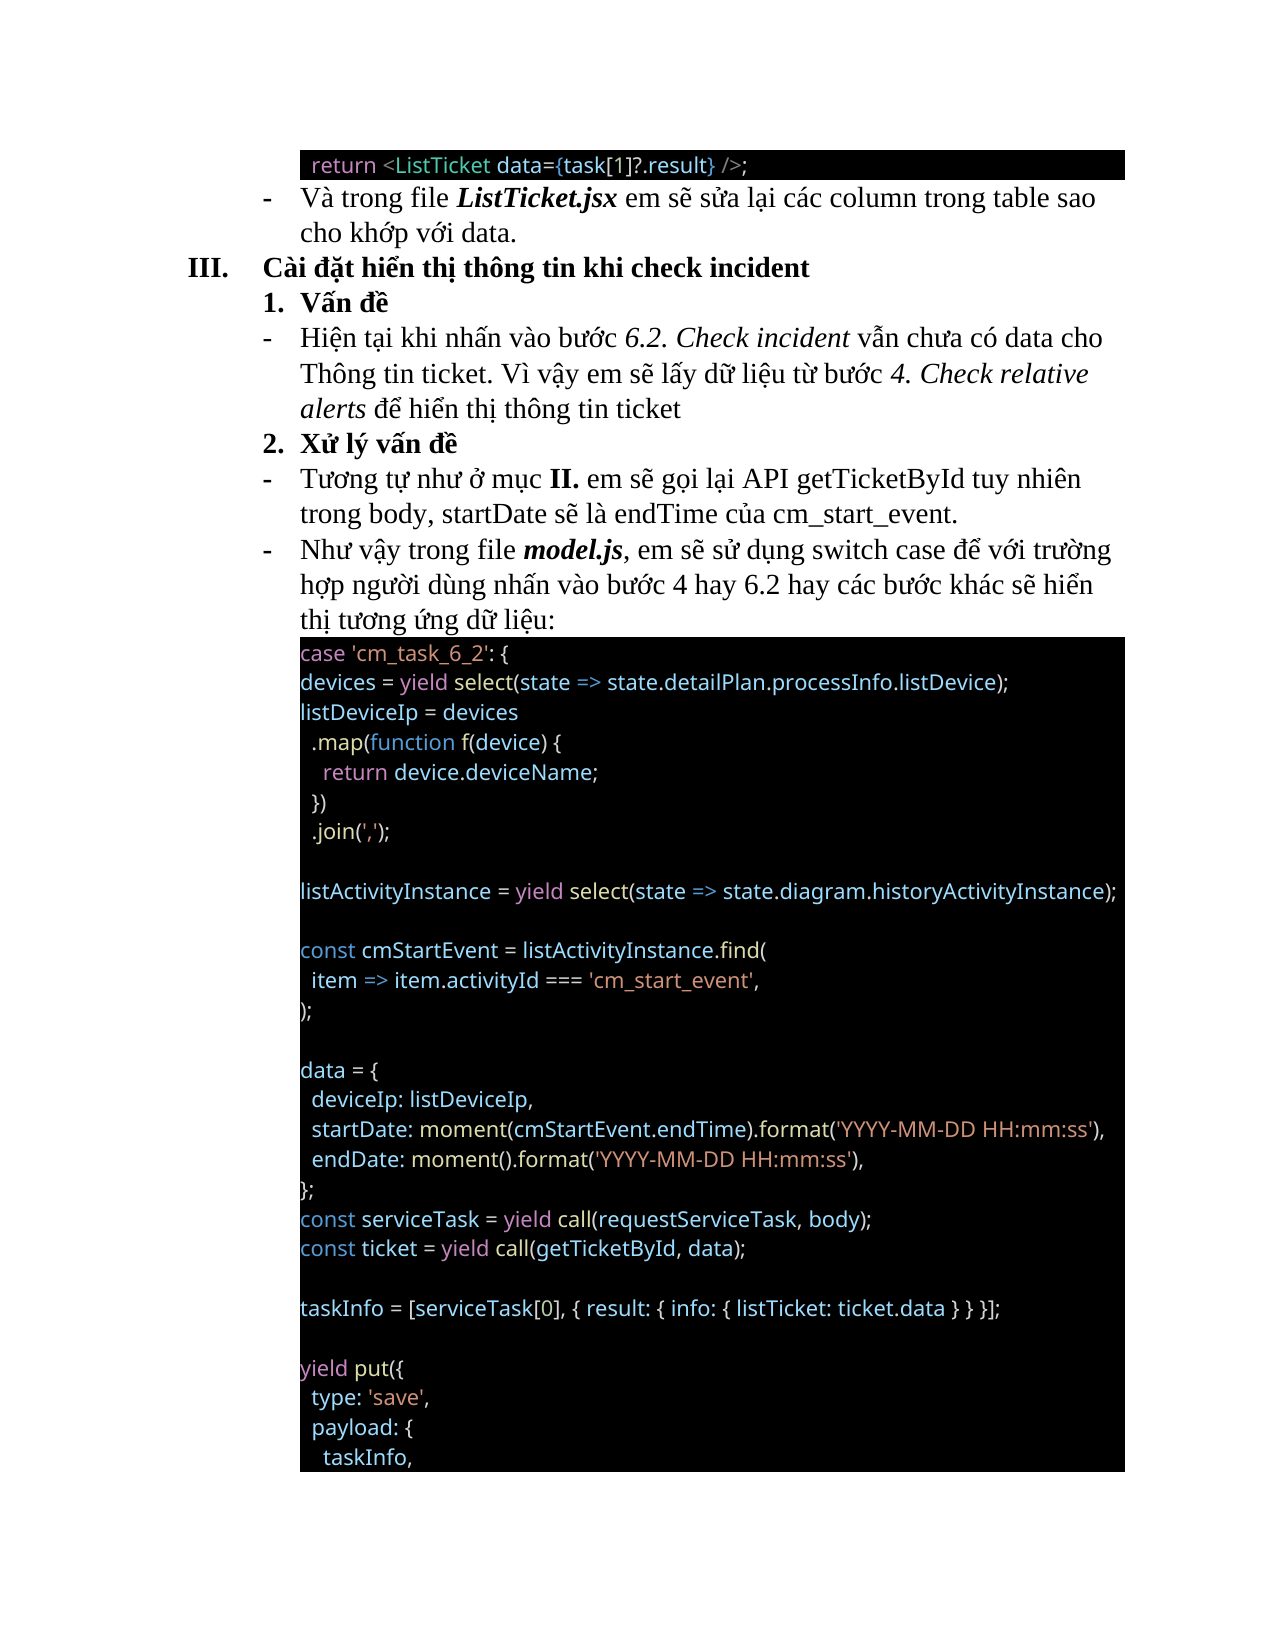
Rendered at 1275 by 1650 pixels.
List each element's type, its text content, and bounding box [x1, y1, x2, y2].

list listDeviceIp = devices [300, 697, 1125, 727]
list yield put({ [300, 1352, 1125, 1382]
list return device.deviceName; [300, 757, 1125, 786]
list startDate: moment(cmStartEvent.endTime).format('YYYY-MM-DD HH:mm:ss'), [300, 1114, 1125, 1144]
list const ticket = yield call(getTicketById, data); [300, 1233, 1125, 1263]
list item => item.activityId === 'cm_start_event', [300, 965, 1125, 995]
list .map(function f(device) { [300, 727, 1125, 757]
list taskInfo = [serviceTask[0], { result: { info: { listTicket: ticket.data } } }]; [300, 1293, 1125, 1323]
list type: 'save', [300, 1382, 1125, 1412]
list payload: { [300, 1412, 1125, 1442]
list Và trong file ListTicket.jsx em sẽ sửa lại các column trong table sao cho khớp với data. [262, 180, 1125, 248]
list listActivityInstance = yield select(state => state.diagram.historyActivityInstance); [300, 876, 1125, 906]
list const serviceTask = yield call(requestServiceTask, body); [300, 1203, 1125, 1233]
list }; [300, 1174, 1125, 1203]
list taskInfo, [300, 1442, 1125, 1472]
list Xử lý vấn đề [262, 426, 1125, 460]
list .join(','); [300, 816, 1125, 846]
list }) [300, 786, 1125, 816]
list Cài đặt hiển thị thông tin khi check incident [187, 250, 1125, 284]
list return <ListTicket data={task[1]?.result} />; [300, 150, 1125, 180]
list Hiện tại khi nhấn vào bước 6.2. Check incident vẫn chưa có data cho Thông tin ticket. Vì vậy em sẽ lấy dữ liệu từ bước 4. Check relative alerts để hiển thị thông tin ticket [262, 321, 1125, 424]
list deviceIp: listDeviceIp, [300, 1084, 1125, 1114]
list endDate: moment().format('YYYY-MM-DD HH:mm:ss'), [300, 1144, 1125, 1174]
list data = { [300, 1054, 1125, 1084]
list case 'cm_task_6_2': { [300, 637, 1125, 667]
list const cmStartEvent = listActivityInstance.find( [300, 935, 1125, 965]
list Như vậy trong file model.js, em sẽ sử dụng switch case để với trường hợp người dùng nhấn vào bước 4 hay 6.2 hay các bước khác sẽ hiển thị tương ứng dữ liệu: [262, 532, 1125, 636]
list Tương tự như ở mục II. em sẽ gọi lại API getTicketById tuy nhiên trong body, startDate sẽ là endTime của cm_start_event. [262, 461, 1125, 530]
list devices = yield select(state => state.detailPlan.processInfo.listDevice); [300, 667, 1125, 697]
list ); [300, 995, 1125, 1025]
list Vấn đề [262, 285, 1125, 319]
